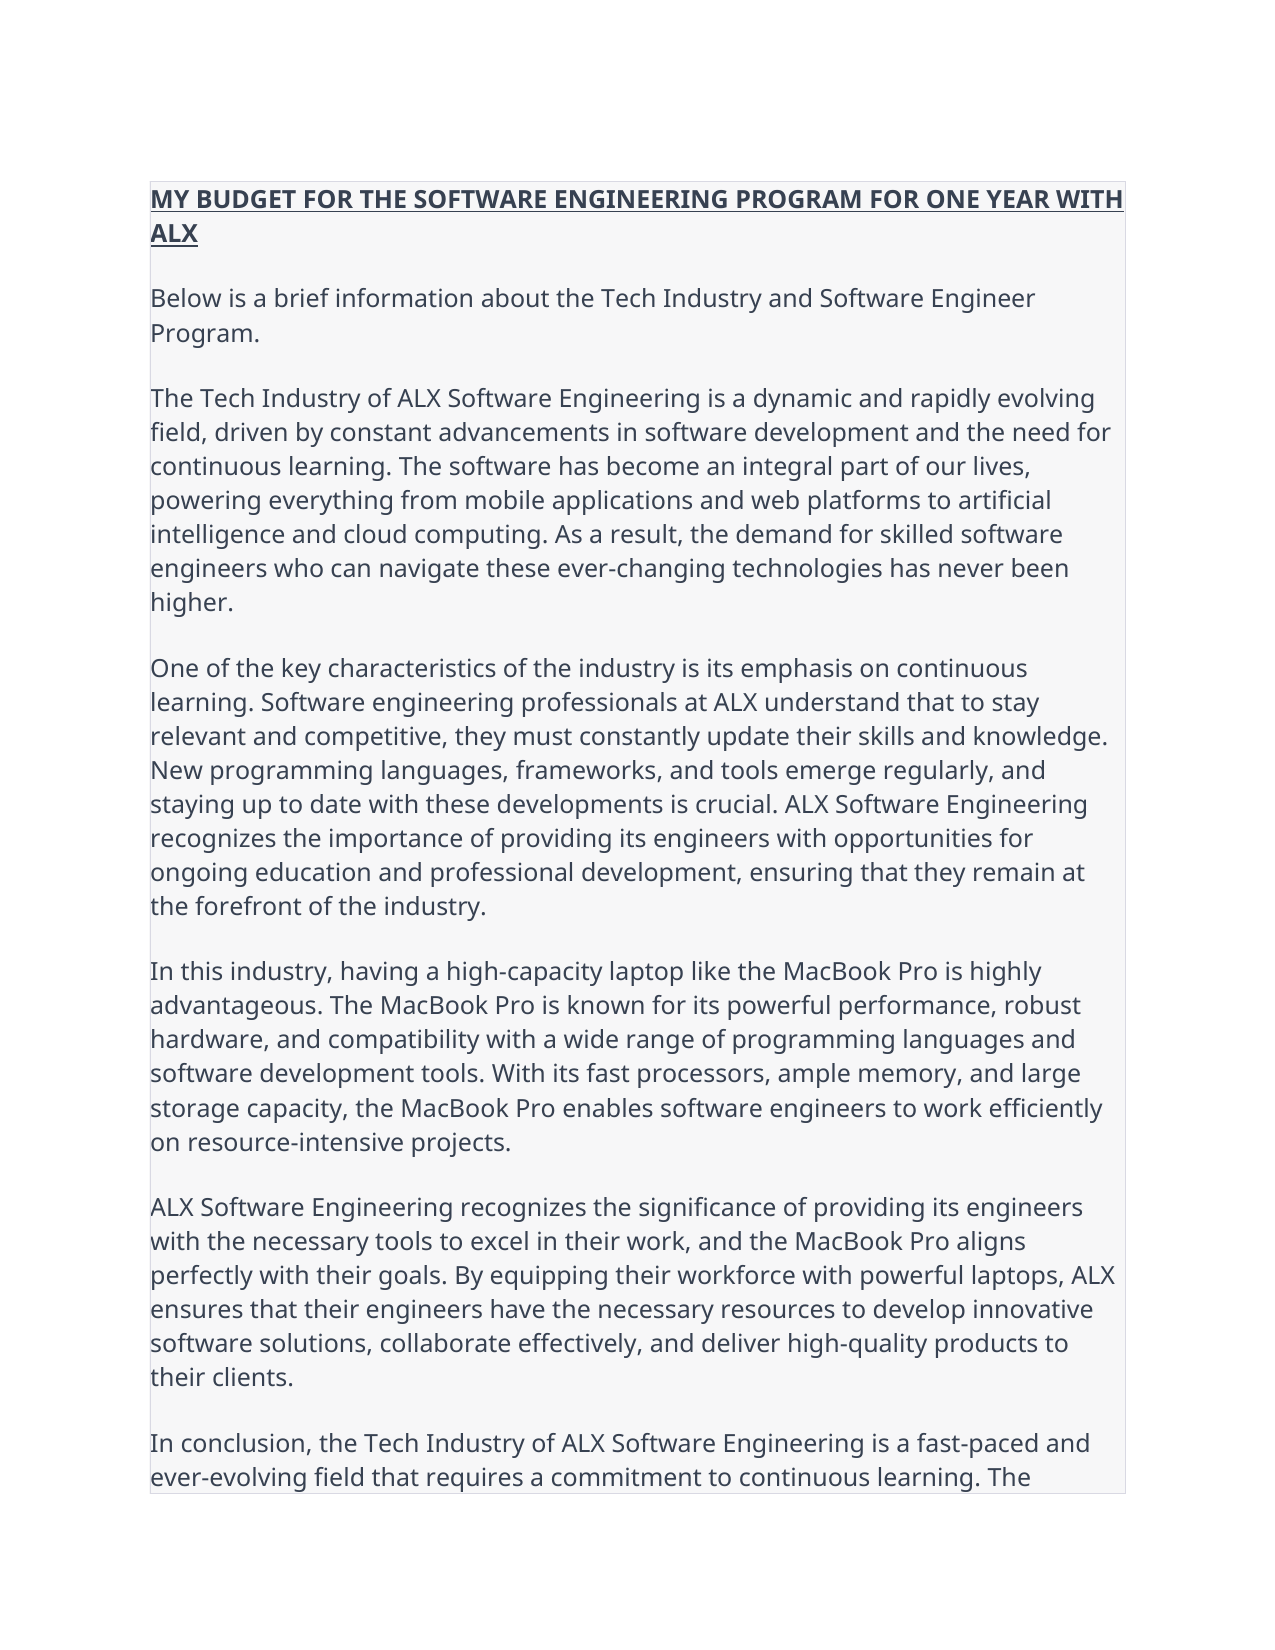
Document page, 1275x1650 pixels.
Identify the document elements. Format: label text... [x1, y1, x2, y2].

text One of the key characteristics of the industry is its emphasis on continuous learning. Software engineering professionals at ALX understand that to stay relevant and competitive, they must constantly update their skills and knowledge. New programming languages, frameworks, and tools emerge regularly, and staying up to date with these developments is crucial. ALX Software Engineering recognizes the importance of providing its engineers with opportunities for ongoing education and professional development, ensuring that they remain at the forefront of the industry. [151, 650, 1125, 923]
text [151, 1425, 1125, 1493]
text MY BUDGET FOR THE SOFTWARE ENGINEERING PROGRAM FOR ONE YEAR WITH ALX [151, 182, 1125, 250]
text ALX Software Engineering recognizes the significance of providing its engineers with the necessary tools to excel in their work, and the MacBook Pro aligns perfectly with their goals. By equipping their workforce with powerful laptops, ALX ensures that their engineers have the necessary resources to develop innovative software solutions, collaborate effectively, and deliver high-quality products to their clients. [151, 1189, 1125, 1394]
text Below is a brief information about the Tech Industry and Software Engineer Program. [151, 281, 1125, 349]
text The Tech Industry of ALX Software Engineering is a dynamic and rapidly evolving field, driven by constant advancements in software development and the need for continuous learning. The software has become an integral part of our lives, powering everything from mobile applications and web platforms to artificial intelligence and cloud computing. As a result, the demand for skilled software engineers who can navigate these ever-changing technologies has never been higher. [151, 380, 1125, 619]
text In this industry, having a high-capacity laptop like the MacBook Pro is highly advantageous. The MacBook Pro is known for its powerful performance, robust hardware, and compatibility with a wide range of programming languages and software development tools. With its fast processors, ample memory, and large storage capacity, the MacBook Pro enables software engineers to work efficiently on resource-intensive projects. [151, 953, 1125, 1158]
